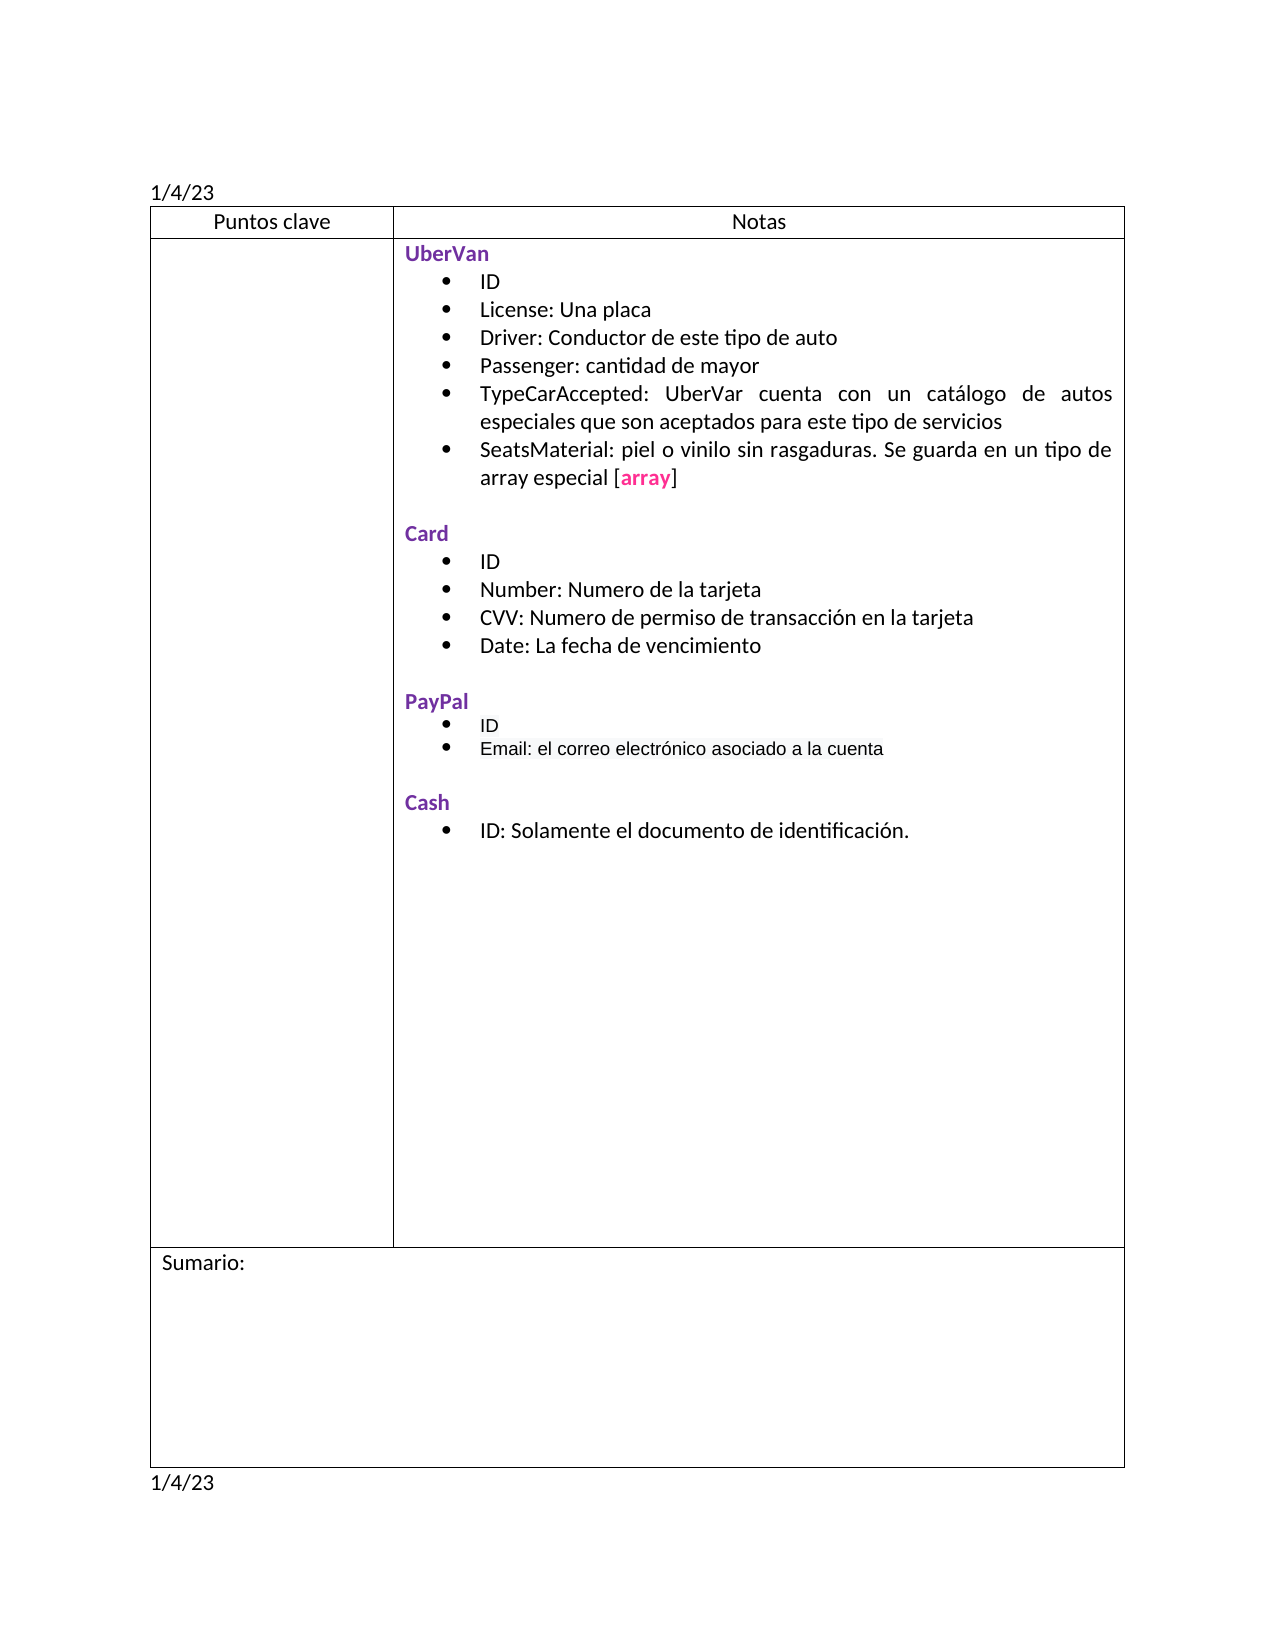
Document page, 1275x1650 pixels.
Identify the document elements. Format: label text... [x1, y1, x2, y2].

table_cell Sumario: [151, 1248, 1124, 1467]
text 1/4/23 [150, 178, 1125, 206]
table_cell [151, 239, 393, 1247]
text 1/4/23 [150, 1468, 1125, 1496]
table_header Notas [394, 207, 1124, 238]
table_header Puntos clave [151, 207, 393, 238]
table_cell UberVan ID License: Una placa Driver: Conductor de este tipo de auto Passenger: cantidad de mayor TypeCarAccepted: UberVar cuenta con un catálogo de autos especiales que son aceptados para este tipo de servicios SeatsMaterial: piel o vinilo sin rasgaduras. Se guarda en un tipo de array especial [array] Card ID Number: Numero de la tarjeta CVV: Numero de permiso de transacción en la tarjeta Date: La fecha de vencimiento PayPal ID Email: el correo electrónico asociado a la cuenta Cash ID: Solamente el documento de identificación. [394, 239, 1124, 1247]
